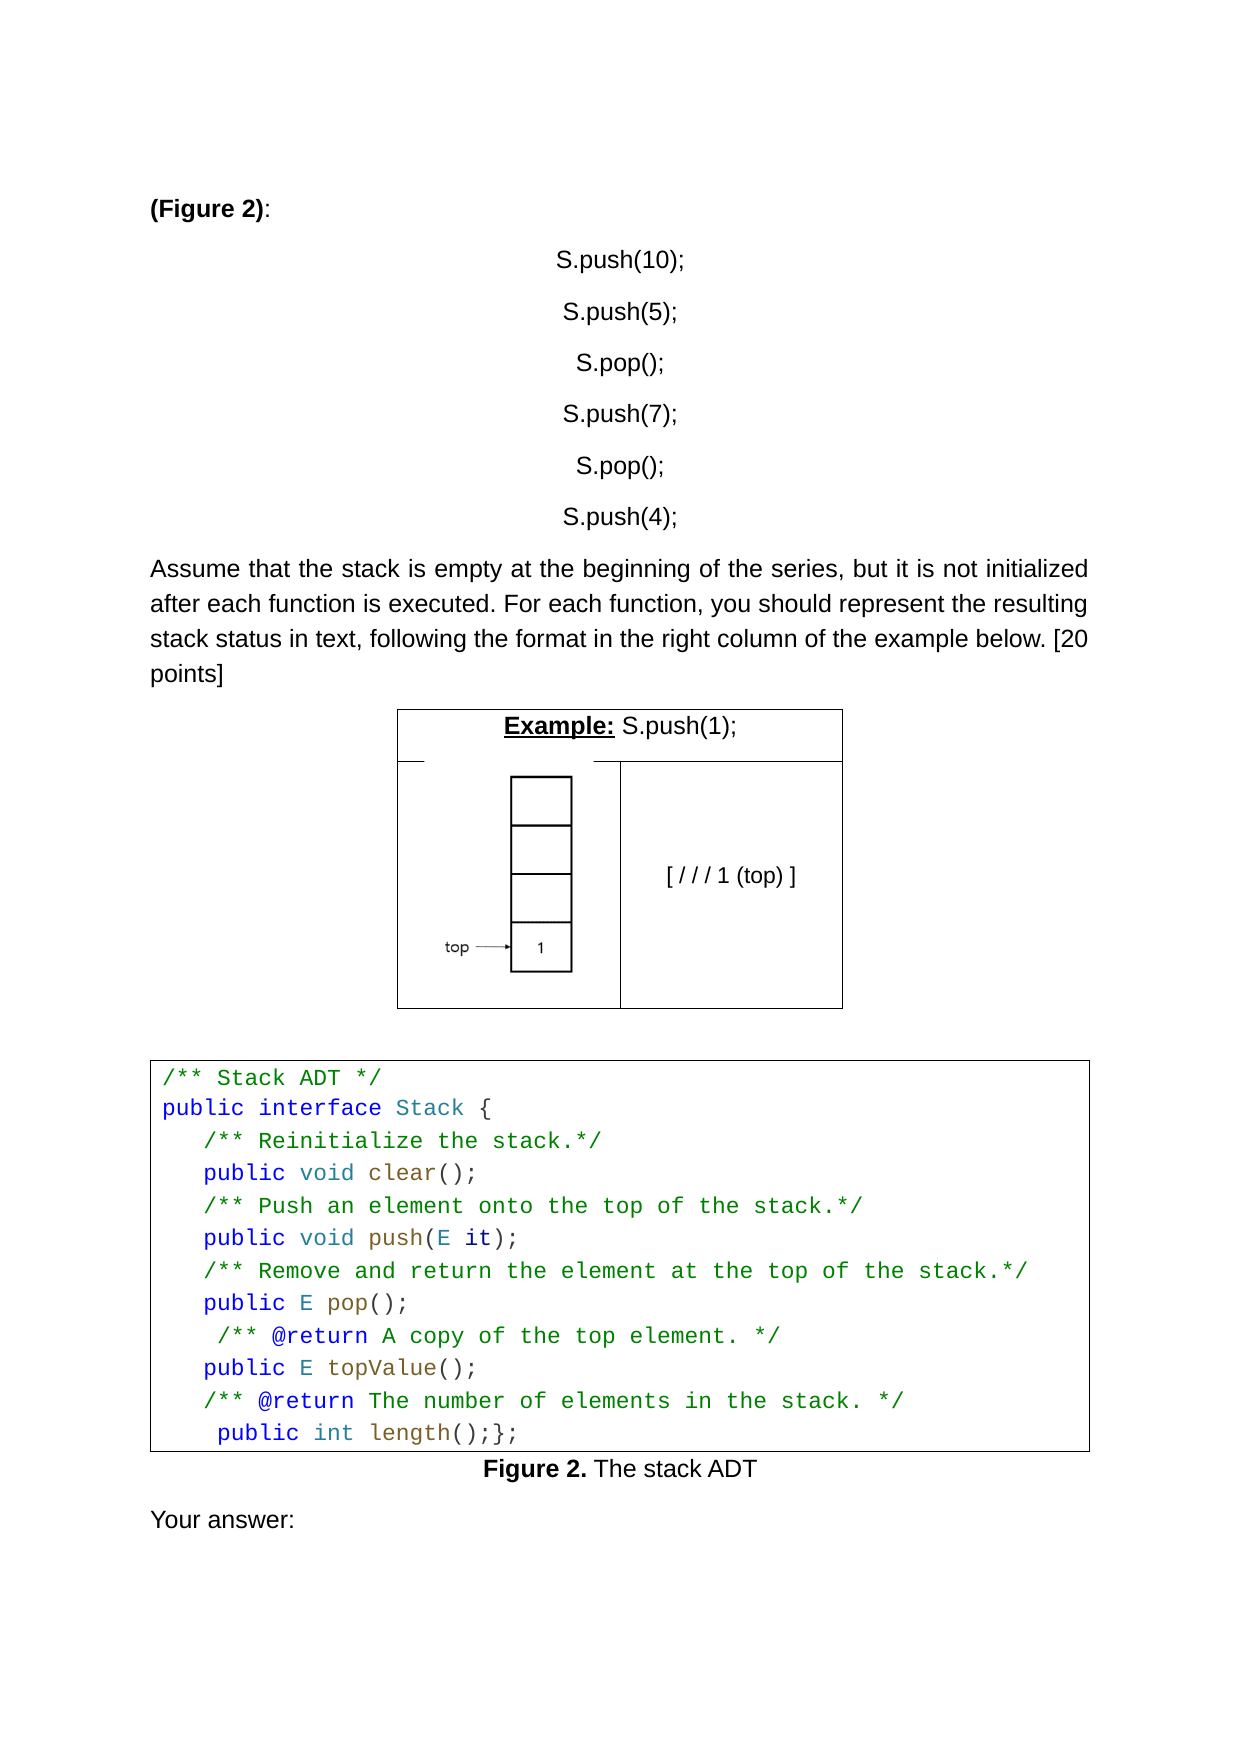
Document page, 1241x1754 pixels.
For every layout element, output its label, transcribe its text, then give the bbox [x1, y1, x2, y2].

table_header Example: S.push(1); [398, 710, 842, 761]
text S.push(5); [150, 295, 1090, 327]
text S.pop(); [150, 449, 1090, 482]
text S.push(7); [150, 398, 1090, 430]
text S.push(4); [150, 501, 1090, 533]
text Your answer: [150, 1503, 1090, 1536]
text S.push(10); [150, 243, 1090, 276]
text S.pop(); [150, 346, 1090, 379]
text Assume that the stack is empty at the beginning of the series, but it is not initialized after each function is executed. For each function, you should represent the resulting stack status in text, following the format in the right column of the example below. [20 points] [150, 552, 1090, 689]
table_cell [398, 762, 620, 1008]
table_header ​​/** Stack ADT */ public interface Stack { /** Reinitialize the stack.*/ public void clear(); /** Push an element onto the top of the stack.*/ public void push(E it); /** Remove and return the element at the top of the stack.*/ public E pop(); /** @return A copy of the top element. */ public E topValue(); /** @return The number of elements in the stack. */ public int length();}; [151, 1061, 1089, 1451]
picture [424, 761, 594, 989]
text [150, 192, 1090, 224]
table_cell [ / / / 1 (top) ] [621, 762, 842, 1008]
text Figure 2. The stack ADT [150, 1452, 1090, 1484]
